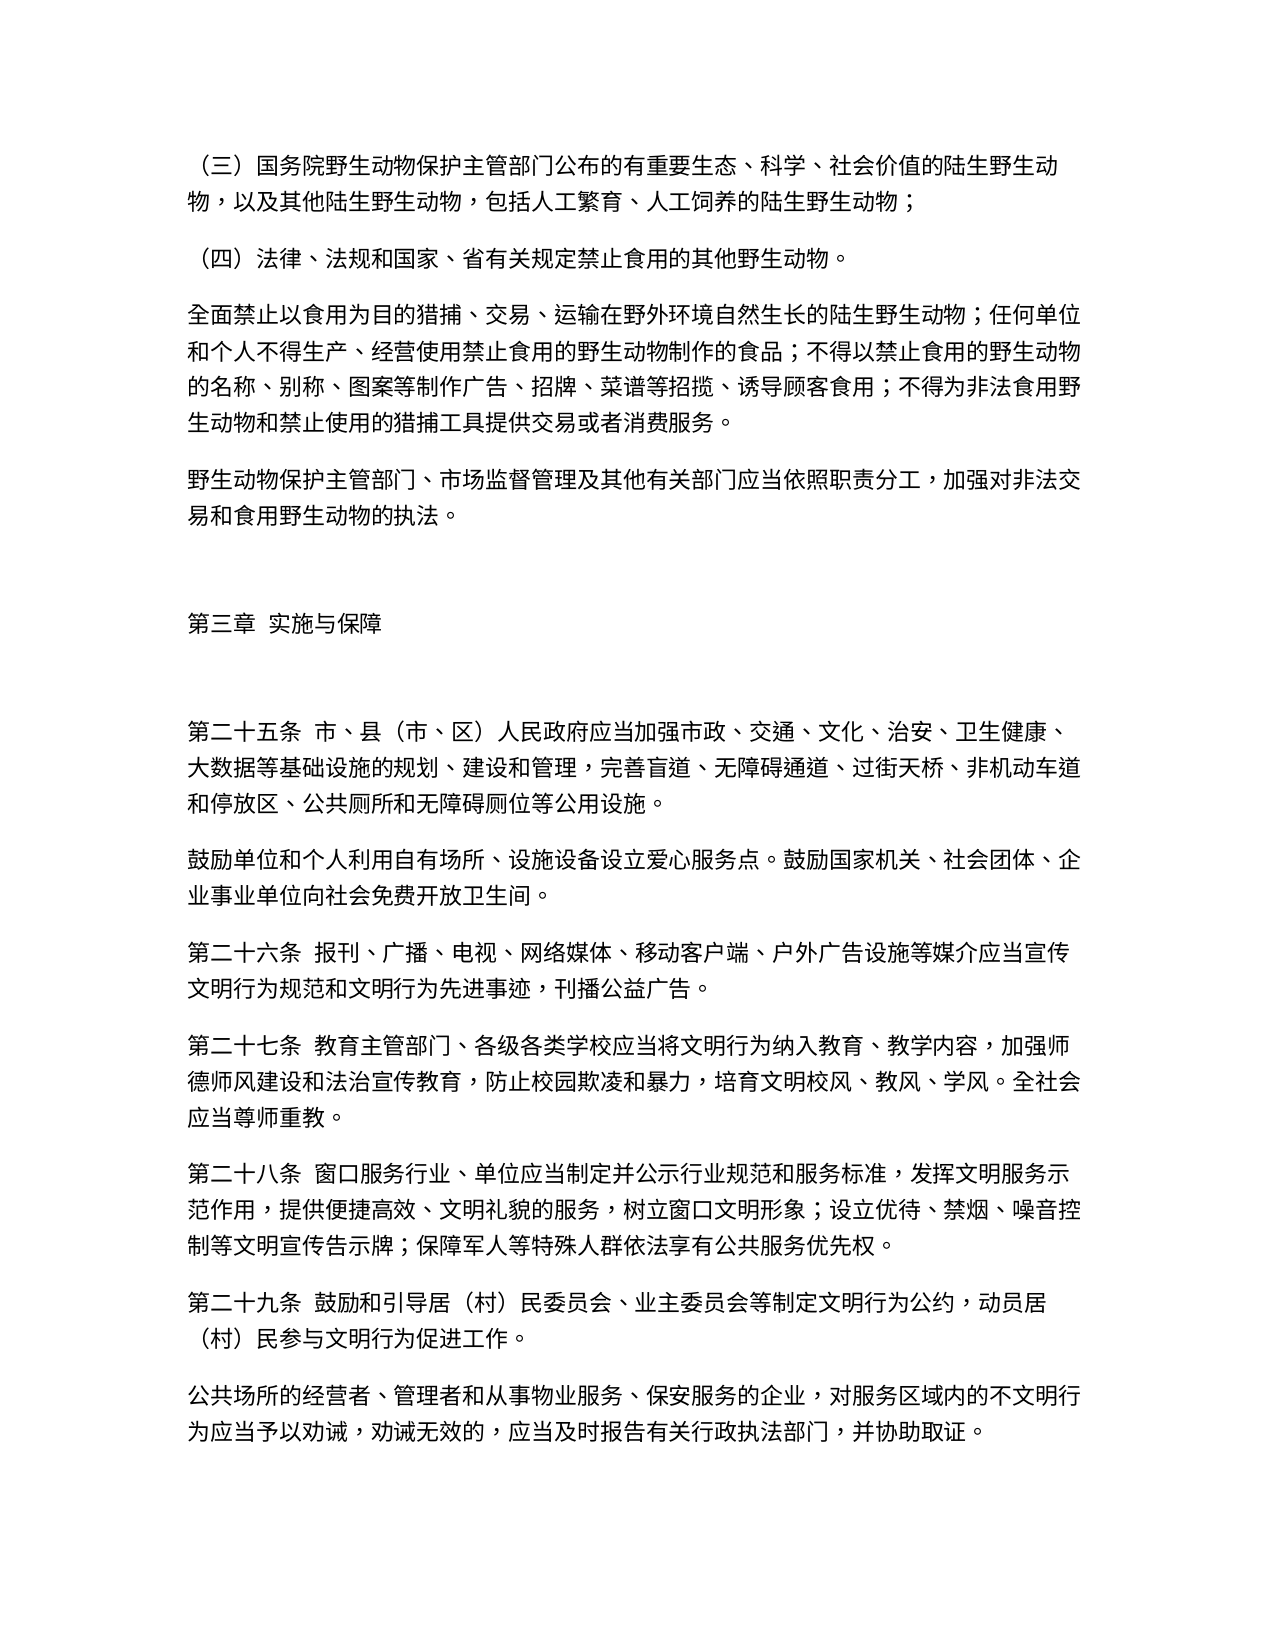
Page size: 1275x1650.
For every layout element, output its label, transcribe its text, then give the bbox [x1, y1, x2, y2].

text （三）国务院野生动物保护主管部门公布的有重要生态、科学、社会价值的陆生野生动物，以及其他陆生野生动物，包括人工繁育、人工饲养的陆生野生动物； [187, 150, 1087, 217]
text 第二十九条 鼓励和引导居（村）民委员会、业主委员会等制定文明行为公约，动员居（村）民参与文明行为促进工作。 [187, 1287, 1087, 1354]
text 全面禁止以食用为目的猎捕、交易、运输在野外环境自然生长的陆生野生动物；任何单位和个人不得生产、经营使用禁止食用的野生动物制作的食品；不得以禁止食用的野生动物的名称、别称、图案等制作广告、招牌、菜谱等招揽、诱导顾客食用；不得为非法食用野生动物和禁止使用的猎捕工具提供交易或者消费服务。 [187, 299, 1087, 438]
text 第三章 实施与保障 [187, 608, 1087, 639]
text 第二十六条 报刊、广播、电视、网络媒体、移动客户端、户外广告设施等媒介应当宣传文明行为规范和文明行为先进事迹，刊播公益广告。 [187, 937, 1087, 1004]
text 第二十七条 教育主管部门、各级各类学校应当将文明行为纳入教育、教学内容，加强师德师风建设和法治宣传教育，防止校园欺凌和暴力，培育文明校风、教风、学风。全社会应当尊师重教。 [187, 1030, 1087, 1133]
text 第二十八条 窗口服务行业、单位应当制定并公示行业规范和服务标准，发挥文明服务示范作用，提供便捷高效、文明礼貌的服务，树立窗口文明形象；设立优待、禁烟、噪音控制等文明宣传告示牌；保障军人等特殊人群依法享有公共服务优先权。 [187, 1158, 1087, 1261]
text 野生动物保护主管部门、市场监督管理及其他有关部门应当依照职责分工，加强对非法交易和食用野生动物的执法。 [187, 464, 1087, 531]
text 鼓励单位和个人利用自有场所、设施设备设立爱心服务点。鼓励国家机关、社会团体、企业事业单位向社会免费开放卫生间。 [187, 844, 1087, 911]
text （四）法律、法规和国家、省有关规定禁止食用的其他野生动物。 [187, 243, 1087, 274]
text 第二十五条 市、县（市、区）人民政府应当加强市政、交通、文化、治安、卫生健康、大数据等基础设施的规划、建设和管理，完善盲道、无障碍通道、过街天桥、非机动车道和停放区、公共厕所和无障碍厕位等公用设施。 [187, 716, 1087, 819]
text 公共场所的经营者、管理者和从事物业服务、保安服务的企业，对服务区域内的不文明行为应当予以劝诫，劝诫无效的，应当及时报告有关行政执法部门，并协助取证。 [187, 1380, 1087, 1447]
